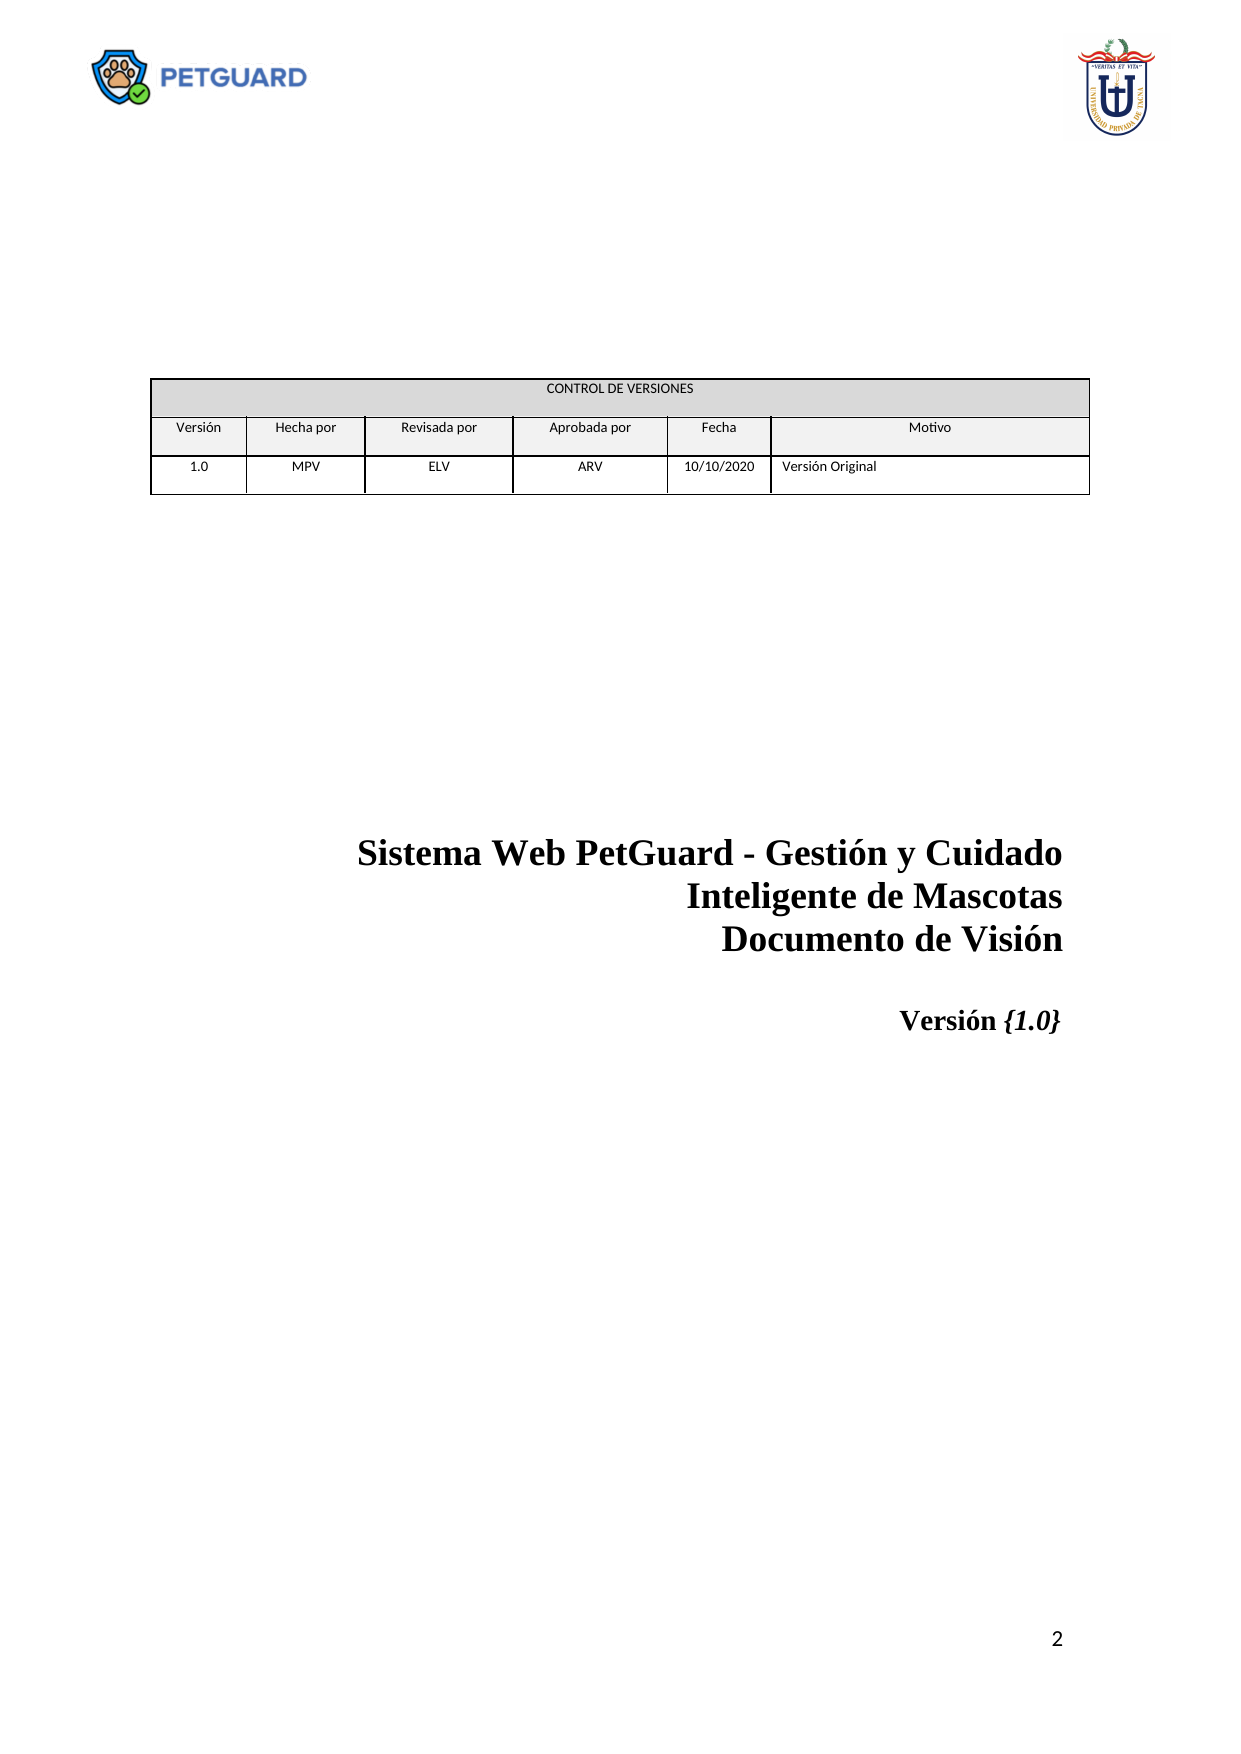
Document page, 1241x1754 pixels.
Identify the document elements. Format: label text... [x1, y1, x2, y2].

table_cell 10/10/2020 [668, 457, 770, 493]
table_header CONTROL DE VERSIONES [152, 380, 1089, 416]
title Documento de Visión [177, 916, 1063, 959]
table_cell MPV [247, 457, 364, 493]
picture [50, 25, 354, 124]
table_cell Versión [152, 418, 246, 455]
table_cell ELV [366, 457, 512, 493]
table_cell ARV [514, 457, 667, 493]
table_cell Versión Original [772, 457, 1089, 493]
picture [1062, 33, 1171, 141]
table_cell Hecha por [247, 418, 364, 455]
table_cell Motivo [772, 418, 1089, 455]
table_cell Fecha [668, 418, 770, 455]
table_cell Revisada por [366, 418, 512, 455]
title Sistema Web PetGuard - Gestión y Cuidado Inteligente de Mascotas [177, 830, 1063, 916]
title Versión {1.0} [177, 1003, 1063, 1036]
table_cell Aprobada por [514, 418, 667, 455]
table_cell 1.0 [152, 457, 246, 493]
